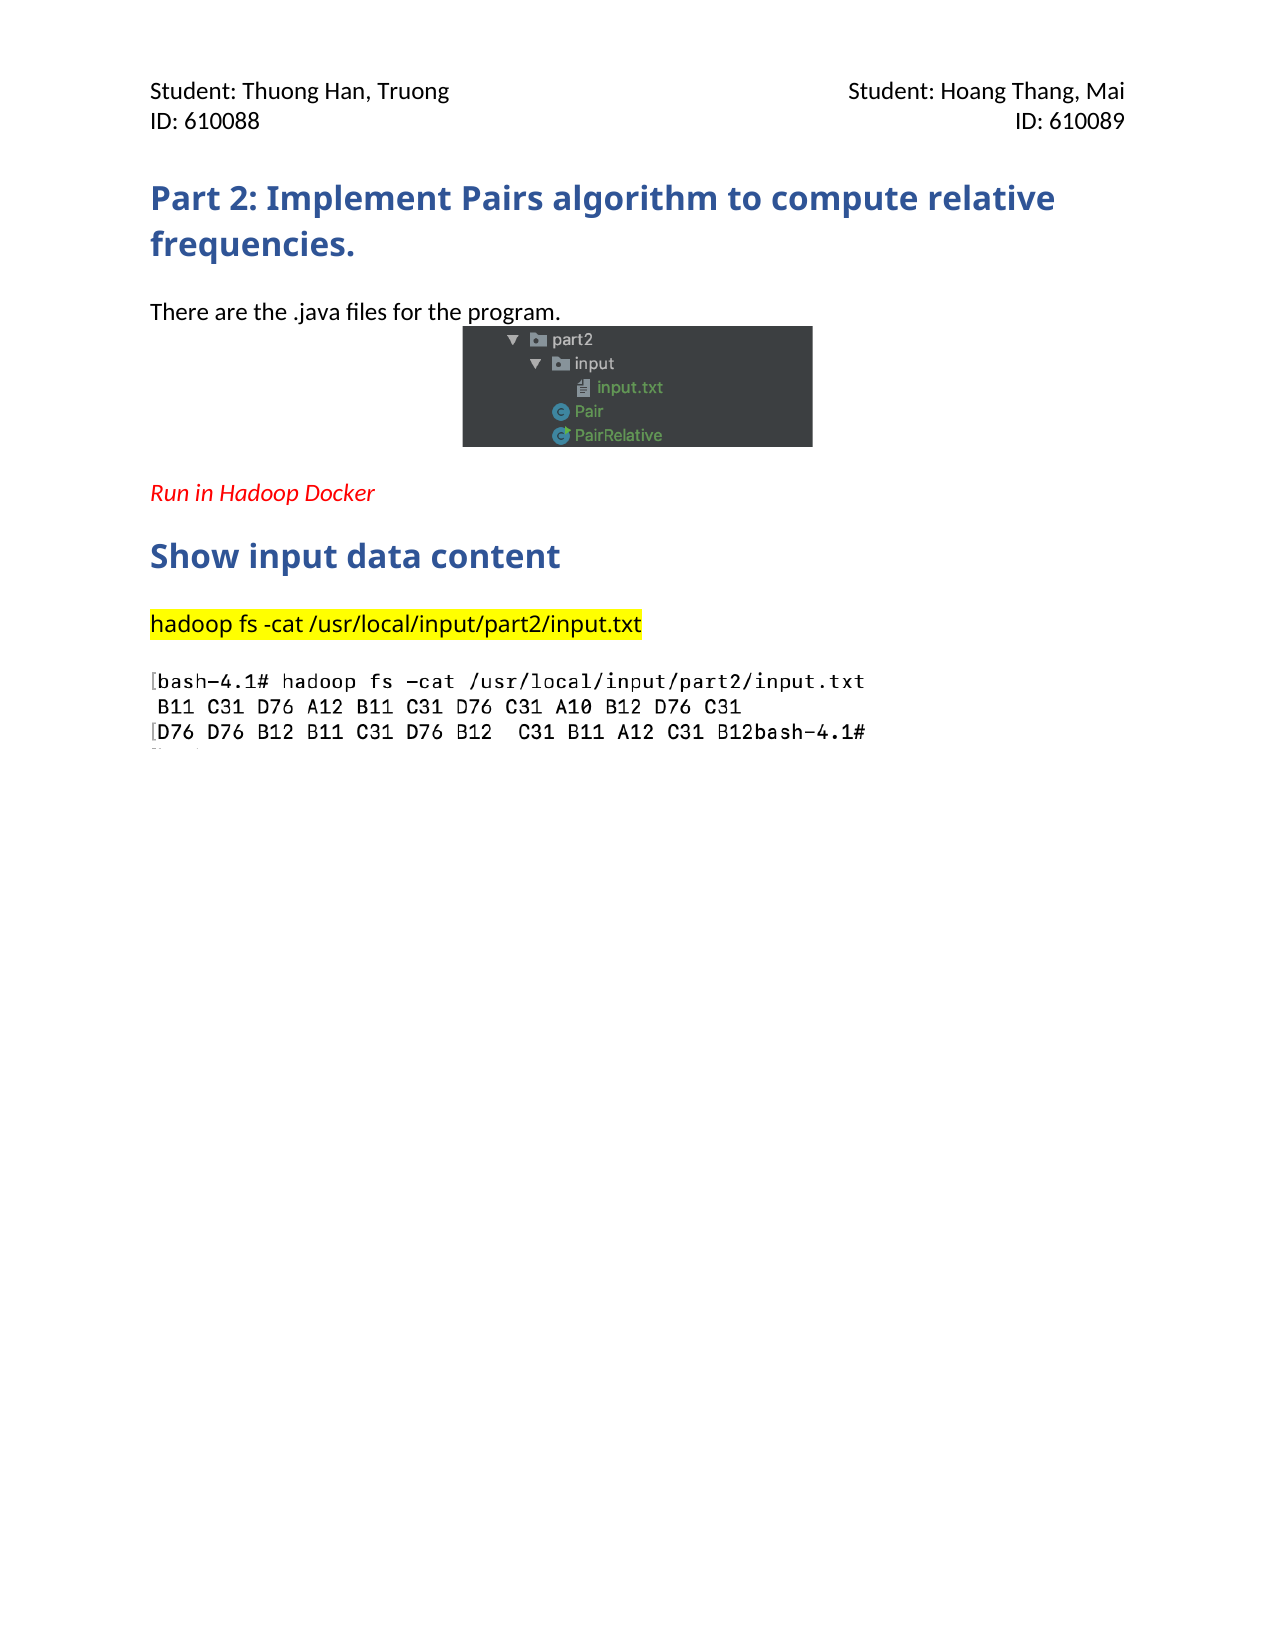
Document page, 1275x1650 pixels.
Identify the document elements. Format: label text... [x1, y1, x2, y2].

picture [150, 670, 885, 749]
text hadoop fs -cat /usr/local/input/part2/input.txt [150, 608, 1125, 640]
subtitle Part 2: Implement Pairs algorithm to compute relative frequencies. [150, 175, 1125, 266]
picture [462, 326, 813, 447]
text Run in Hadoop Docker [150, 477, 1125, 507]
subtitle Show input data content [150, 532, 1125, 578]
text There are the .java files for the program. [150, 296, 1125, 327]
